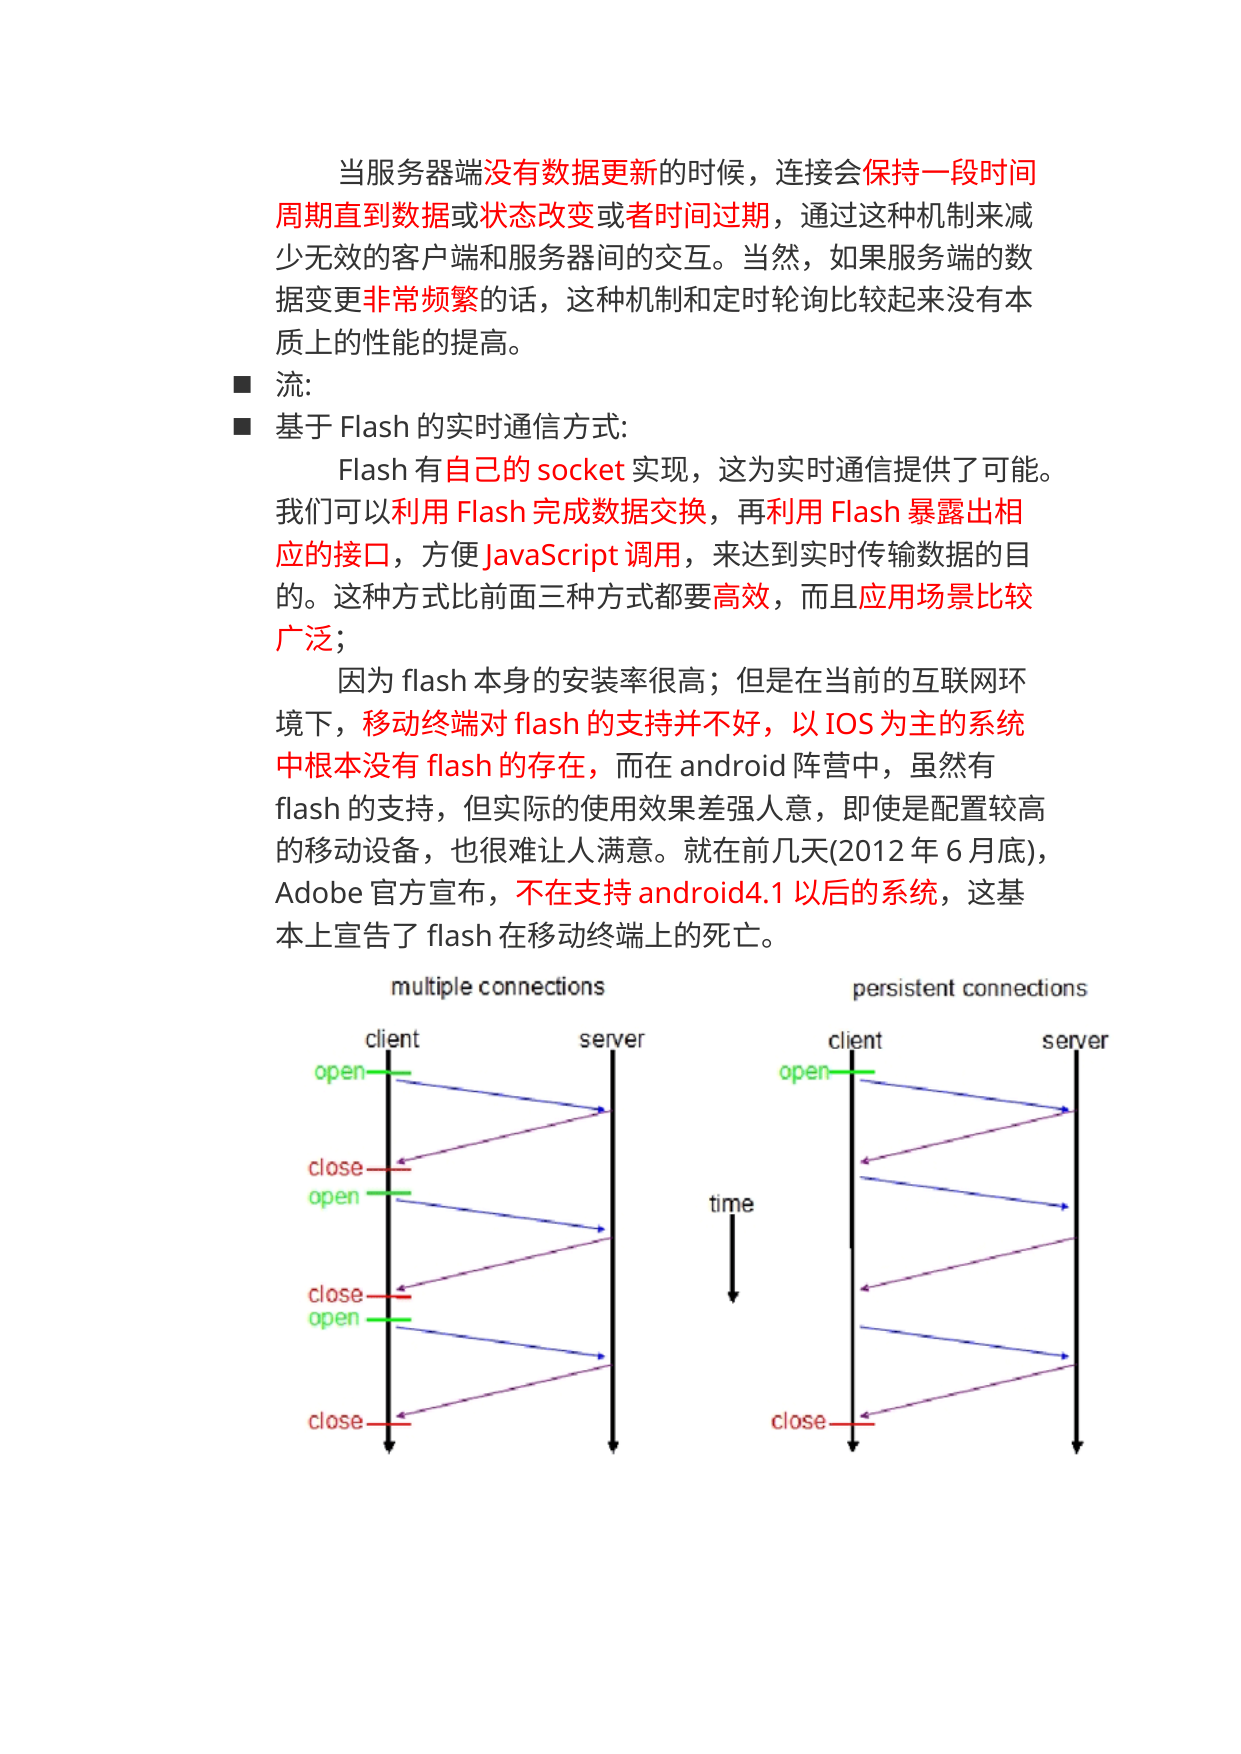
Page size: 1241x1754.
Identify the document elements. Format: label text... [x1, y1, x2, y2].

picture [275, 954, 1141, 1487]
list 基于Flash的实时通信方式: [231, 404, 1053, 446]
list 因为flash本身的安装率很高；但是在当前的互联网环境下，移动终端对flash的支持并不好，以IOS为主的系统中根本没有flash的存在，而在android阵营中，虽然有flash的支持，但实际的使用效果差强人意，即使是配置较高的移动设备，也很难让人满意。就在前几天(2012年6月底)，Adobe官方宣布，不在支持android4.1以后的系统，这基本上宣告了flash在移动终端上的死亡。 [275, 658, 1053, 954]
list 当服务器端没有数据更新的时候，连接会保持一段时间周期直到数据或状态改变或者时间过期，通过这种机制来减少无效的客户端和服务器间的交互。当然，如果服务端的数据变更非常频繁的话，这种机制和定时轮询比较起来没有本质上的性能的提高。 [275, 150, 1053, 361]
list Flash有自己的socket实现，这为实时通信提供了可能。我们可以利用Flash完成数据交换，再利用Flash暴露出相应的接口，方便JavaScript调用，来达到实时传输数据的目的。这种方式比前面三种方式都要高效，而且应用场景比较广泛； [275, 446, 1053, 658]
list 流: [231, 361, 1053, 404]
